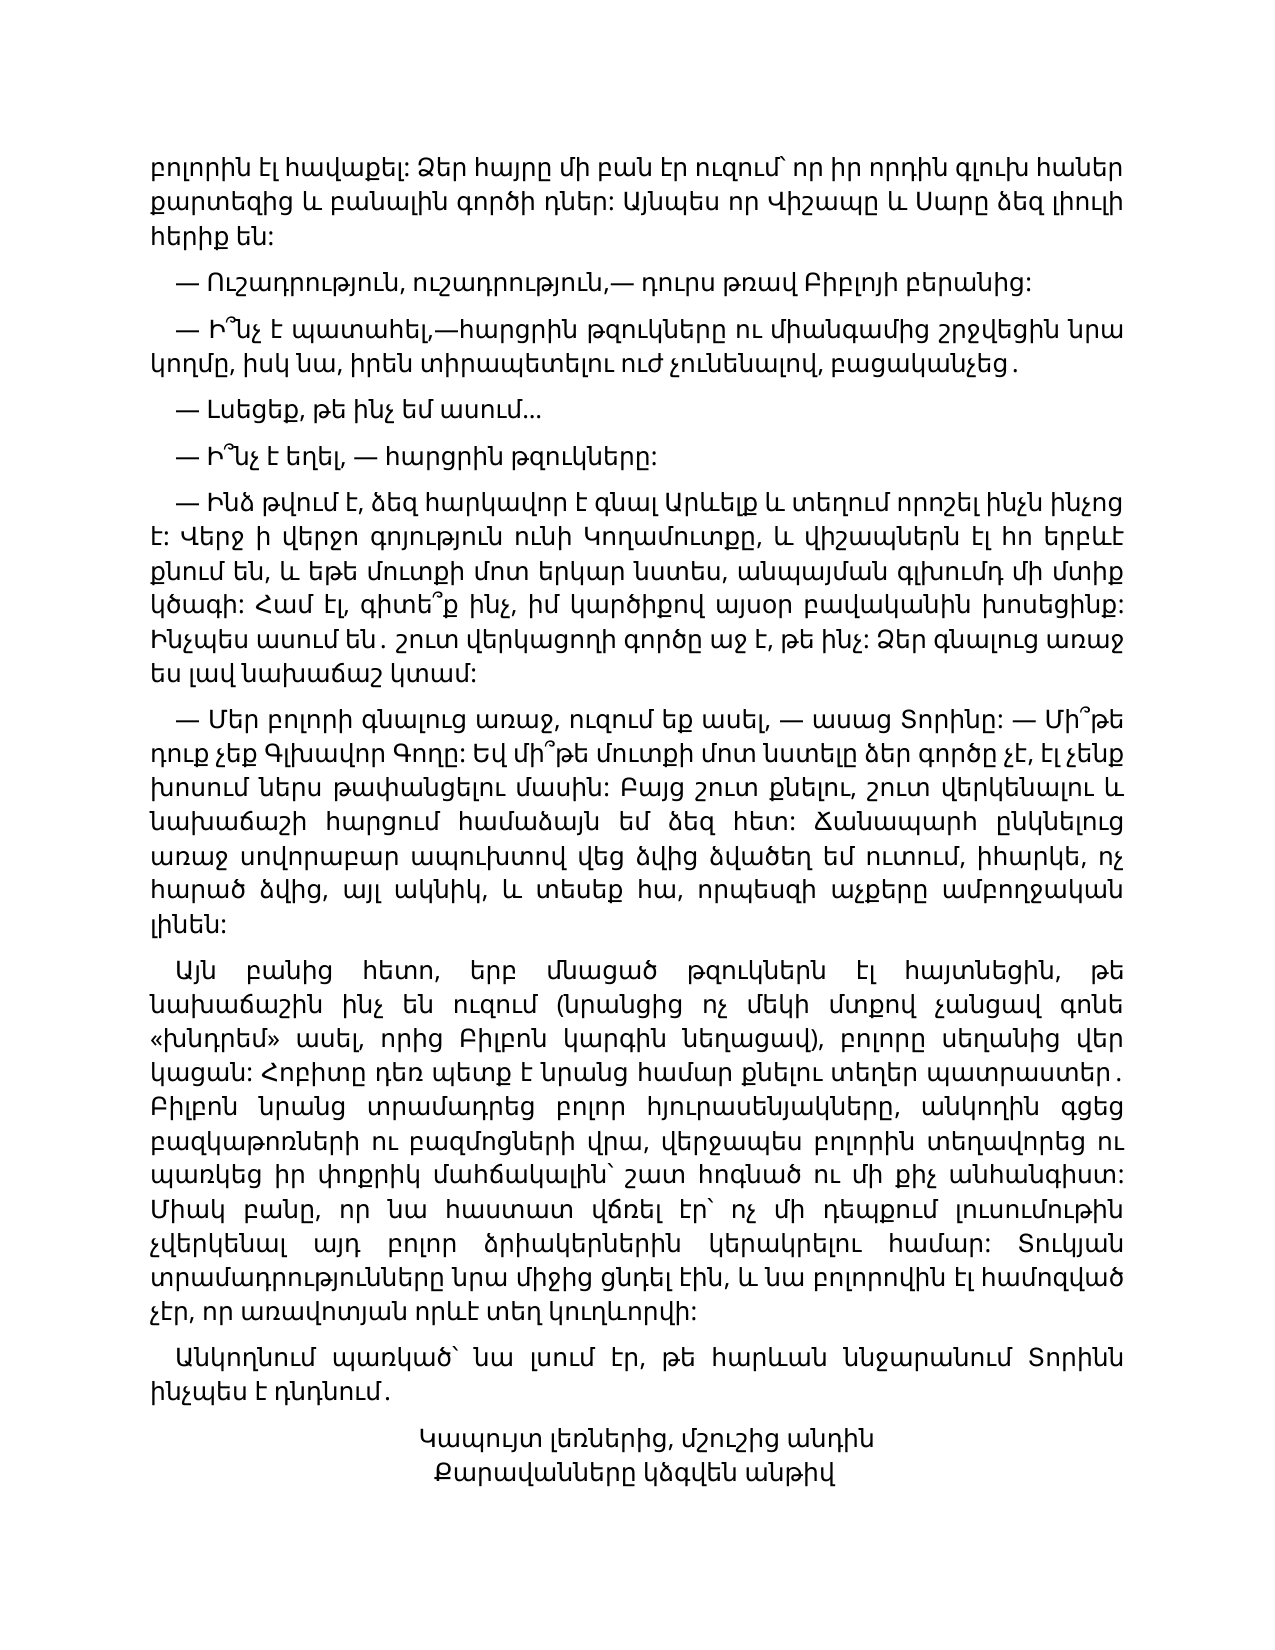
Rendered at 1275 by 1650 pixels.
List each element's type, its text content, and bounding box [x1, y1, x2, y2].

text Կապույտ լեռներից, մշուշից անդին Քարավանները կձգվեն անթիվ Դեպի որջերը, քարանձավները, Որտեղ գանձերն են երկիր֊հեքիաթի… [150, 1421, 1125, 1489]
text Այն բանից հետո, երբ մնացած թզուկներն էլ հայտնեցին, թե նախաճաշին ինչ են ուզում (նրանցից ոչ մեկի մտքով չանցավ գոնե «խնդրեմ» ասել, որից Բիլբոն կարգին նեղացավ), բոլորը սեղանից վեր կացան: Հոբիտը դեռ պետք է նրանց համար քնելու տեղեր պատրաստեր․ Բիլբոն նրանց տրամադրեց բոլոր հյուրասենյակները, անկողին գցեց բազկաթոռների ու բազմոցների վրա, վերջապես բոլորին տեղավորեց ու պառկեց իր փոքրիկ մահճակալին՝ շատ հոգնած ու մի քիչ անհանգիստ: Միակ բանը, որ նա հաստատ վճռել էր՝ ոչ մի դեպքում լուսումութին չվերկենալ այդ բոլոր ձրիակերներին կերակրելու համար: Տուկյան տրամադրությունները նրա միջից ցնդել էին, և նա բոլորովին էլ համոզված չէր, որ առավոտյան որևէ տեղ կուղևորվի: [150, 953, 1125, 1327]
text — Լսեցեք, թե ինչ եմ ասում… [150, 392, 1125, 426]
text — Ուշադրություն, ուշադրություն,— դուրս թռավ Բիբլոյի բերանից: [150, 265, 1125, 299]
text — Մեր բոլորի գնալուց առաջ, ուզում եք ասել, — ասաց Տորինը: — Մի՞թե դուք չեք Գլխավոր Գողը: Եվ մի՞թե մուտքի մոտ նստելը ձեր գործը չէ, էլ չենք խոսում ներս թափանցելու մասին: Բայց շուտ քնելու, շուտ վերկենալու և նախաճաշի հարցում համաձայն եմ ձեզ հետ: Ճանապարհ ընկնելուց առաջ սովորաբար ապուխտով վեց ձվից ձվածեղ եմ ուտում, իհարկե, ոչ հարած ձվից, այլ ակնիկ, և տեսեք հա, որպեսզի աչքերը ամբողջական լինեն: [150, 702, 1125, 940]
text Անկողնում պառկած՝ նա լսում էր, թե հարևան ննջարանում Տորինն ինչպես է դնդնում․ [150, 1340, 1125, 1408]
text — Ինձ թվում է, ձեզ հարկավոր է գնալ Արևելք և տեղում որոշել ինչն ինչոց է: Վերջ ի վերջո գոյություն ունի Կողամուտքը, և վիշապներն էլ հո երբևէ քնում են, և եթե մուտքի մոտ երկար նստես, անպայման գլխումդ մի մտիք կծագի: Համ էլ, գիտե՞ք ինչ, իմ կարծիքով այսօր բավականին խոսեցինք: Ինչպես ասում են․ շուտ վերկացողի գործը աջ է, թե ինչ: Ձեր գնալուց առաջ ես լավ նախաճաշ կտամ: [150, 485, 1125, 689]
text — Ի՞նչ է եղել, — հարցրին թզուկները: [150, 438, 1125, 472]
text — Ի՞նչ է պատահել,—հարցրին թզուկները ու միանգամից շրջվեցին նրա կողմը, իսկ նա, իրեն տիրապետելու ուժ չունենալով, բացականչեց․ [150, 311, 1125, 379]
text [150, 150, 1125, 252]
